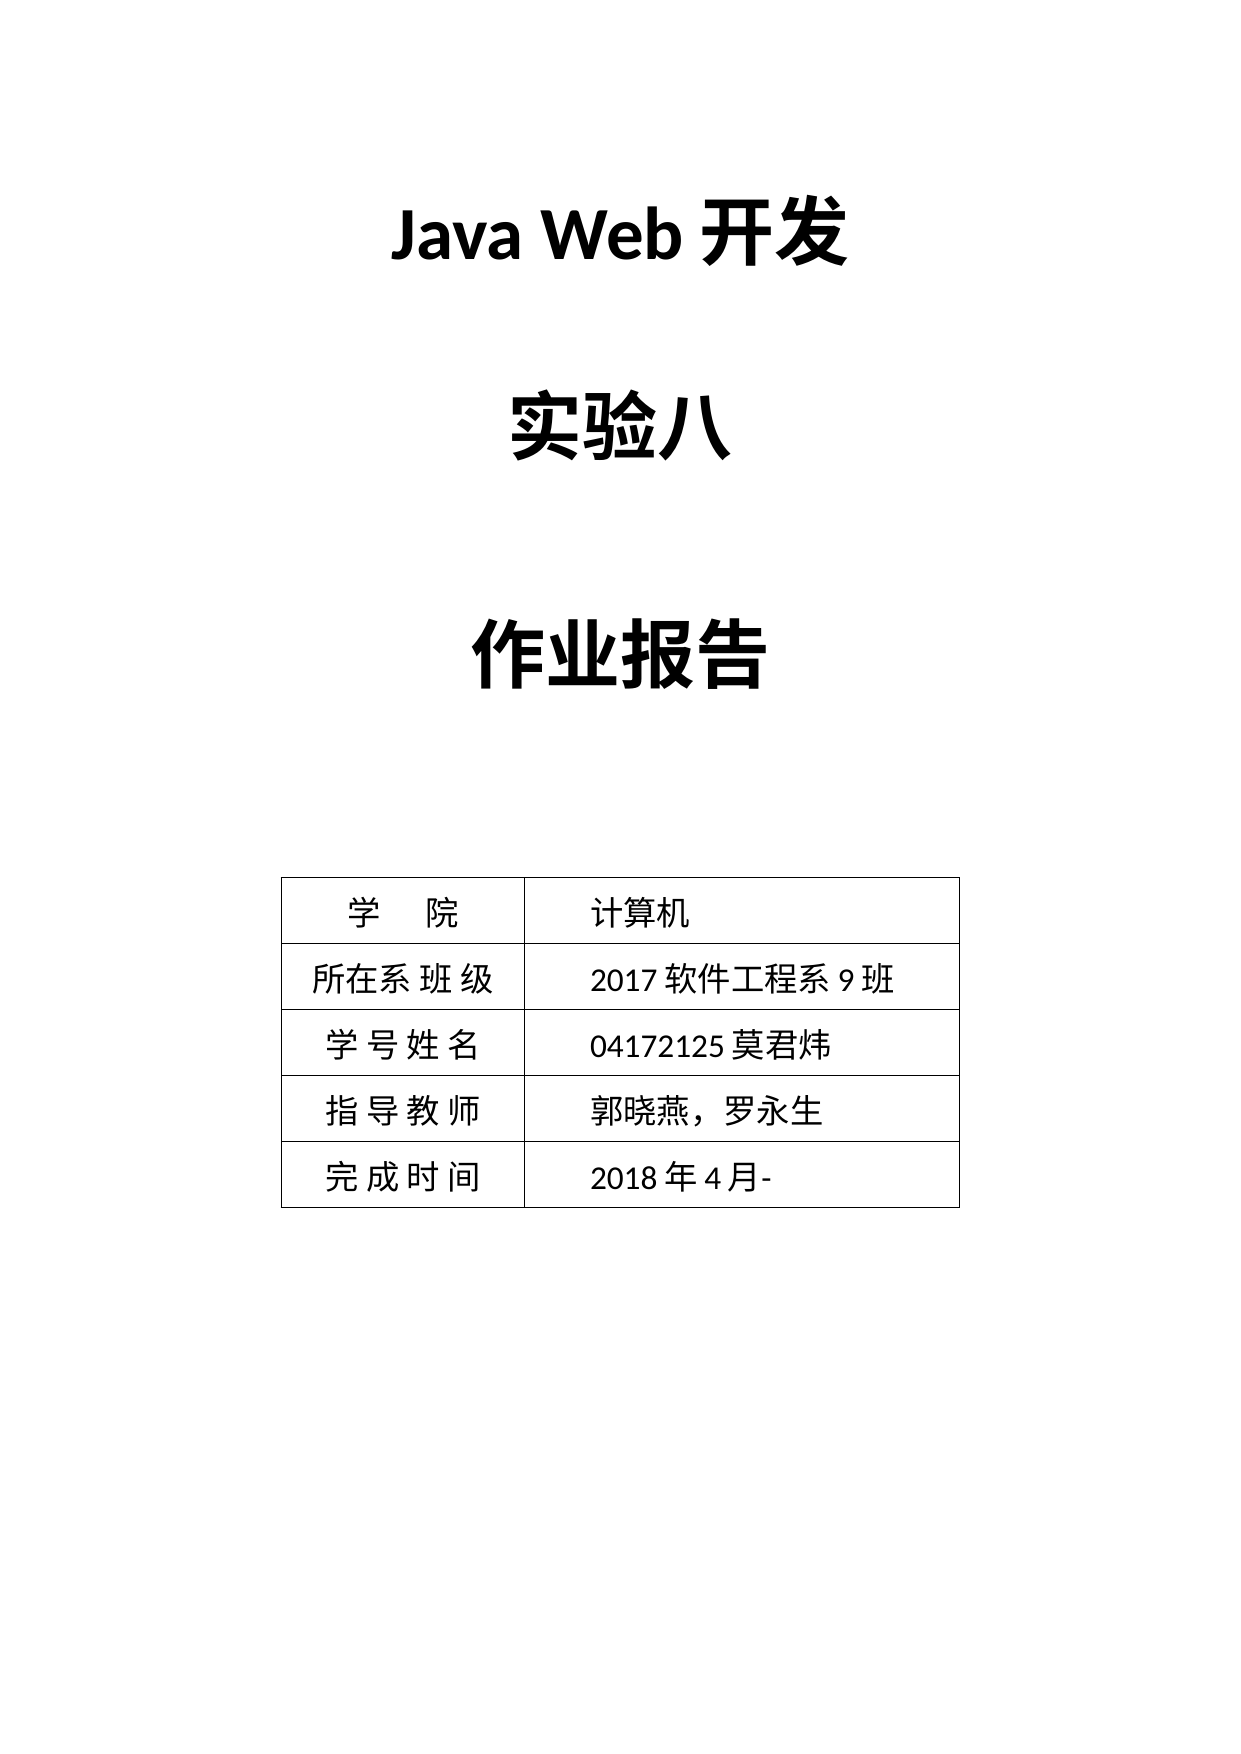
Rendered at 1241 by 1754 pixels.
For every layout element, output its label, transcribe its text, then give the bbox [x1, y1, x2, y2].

text 实验八 [187, 357, 1053, 487]
table_cell 04172125莫君炜 [525, 1010, 959, 1075]
table_header 计算机 [525, 878, 959, 943]
table_header 学 院 [282, 878, 524, 943]
text Java Web开发 [187, 162, 1053, 292]
table_cell 完 成 时 间 [282, 1142, 524, 1207]
table_cell 2017软件工程系9班 [525, 944, 959, 1009]
table_cell 指 导 教 师 [282, 1076, 524, 1141]
table_cell 学 号 姓 名 [282, 1010, 524, 1075]
table_cell 2018年4月- [525, 1142, 959, 1207]
table_cell 郭晓燕，罗永生 [525, 1076, 959, 1141]
table_cell 所在系 班 级 [282, 944, 524, 1009]
text 作业报告 [187, 584, 1053, 714]
